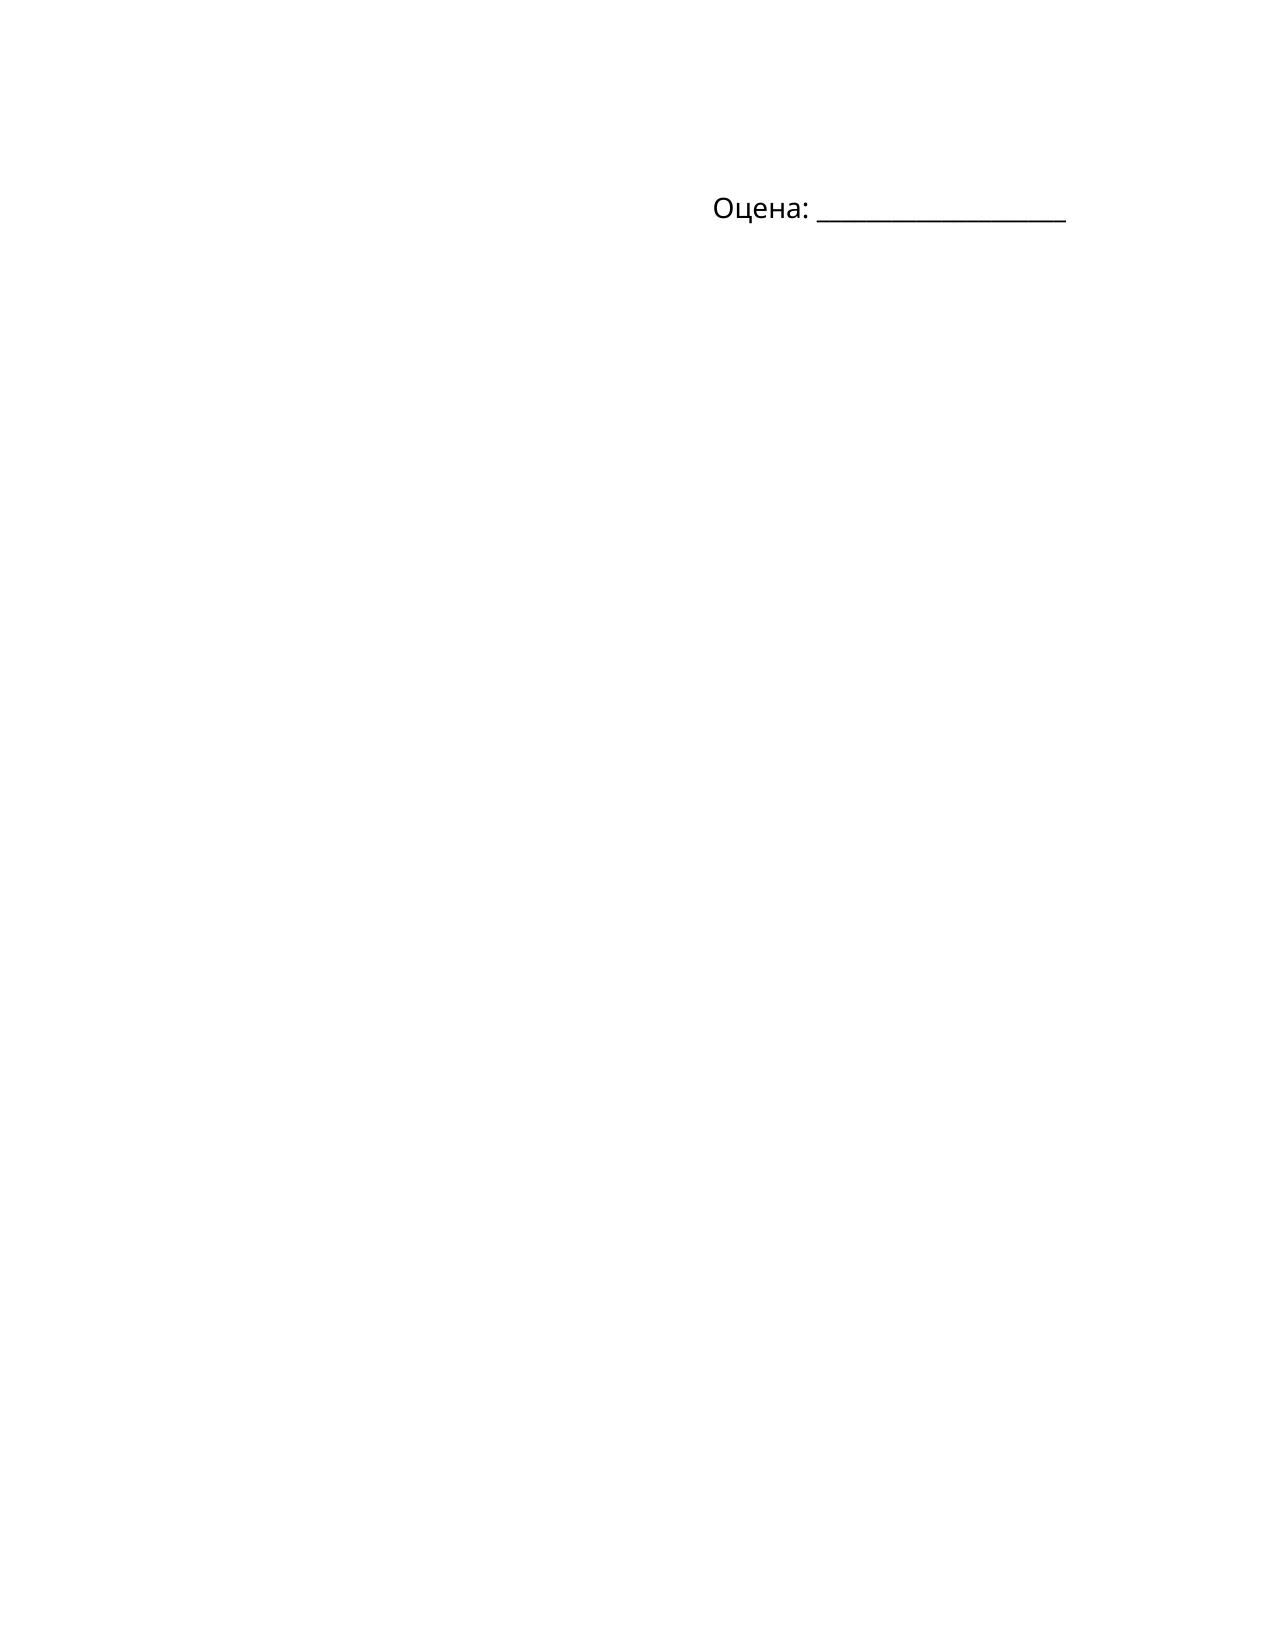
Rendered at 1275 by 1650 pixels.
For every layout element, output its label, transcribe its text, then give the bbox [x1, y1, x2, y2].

text Оцена: ____________________ [637, 188, 1087, 227]
